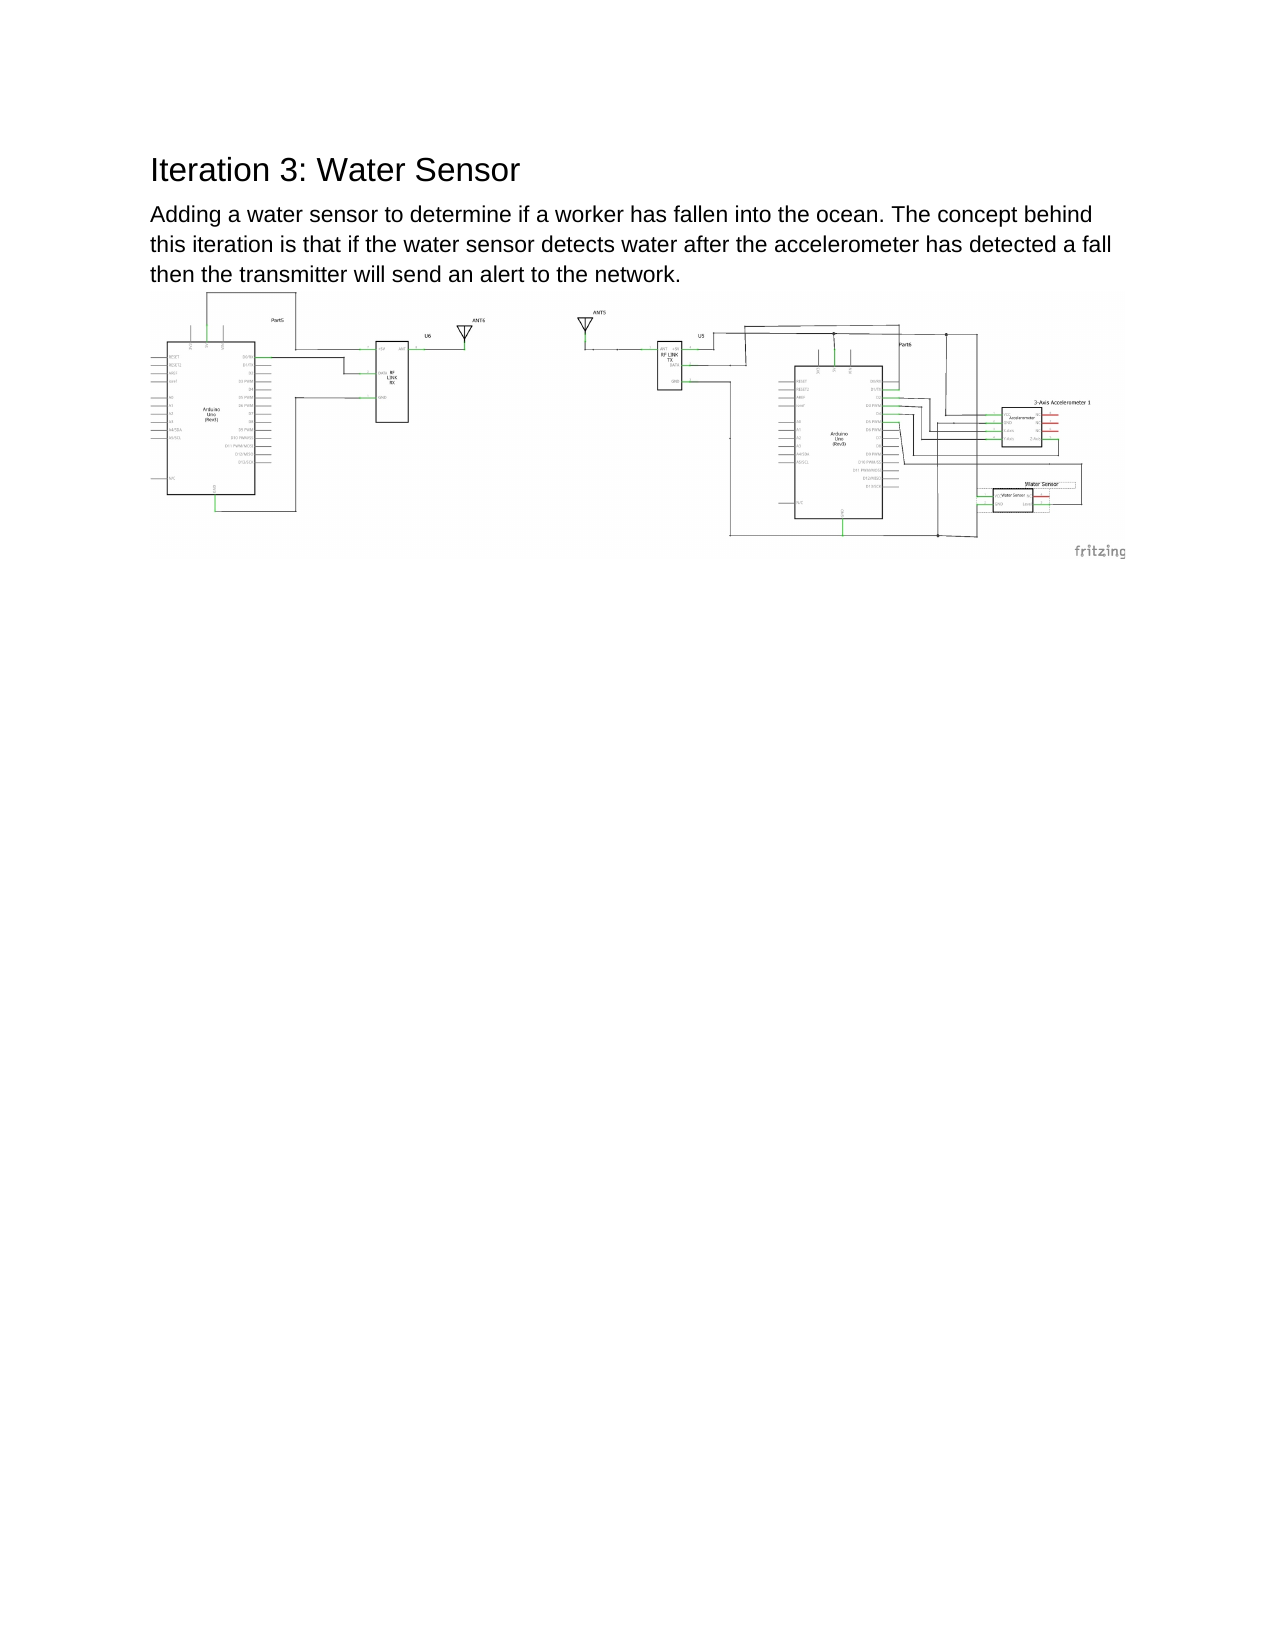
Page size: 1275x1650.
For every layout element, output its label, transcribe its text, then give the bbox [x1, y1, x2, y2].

subtitle Iteration 3: Water Sensor [150, 150, 1125, 188]
text Adding a water sensor to determine if a worker has fallen into the ocean. The concept behind this iteration is that if the water sensor detects water after the accelerometer has detected a fall then the transmitter will send an alert to the network. [150, 201, 1125, 288]
picture [150, 291, 1125, 559]
